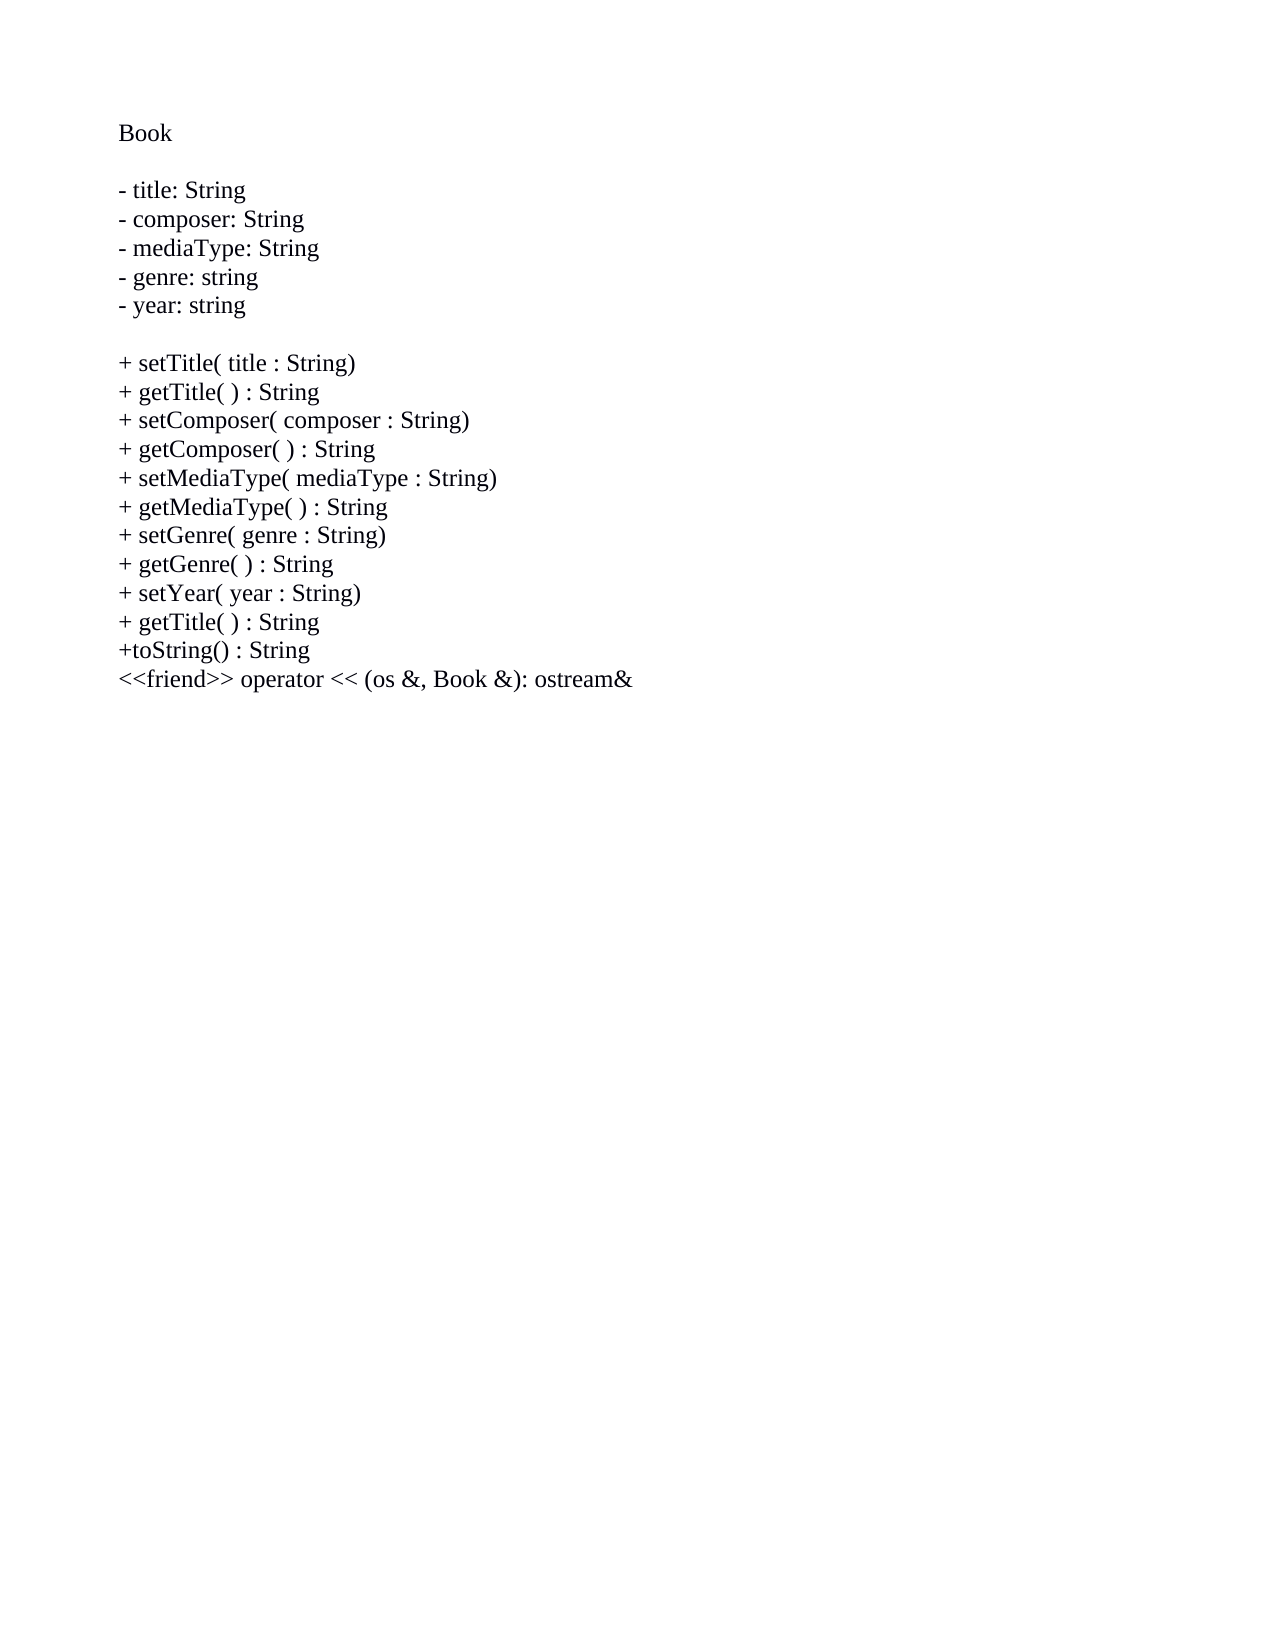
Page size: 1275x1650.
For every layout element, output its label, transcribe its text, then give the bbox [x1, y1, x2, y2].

text - composer: String [118, 204, 1157, 233]
text - genre: string [118, 262, 1157, 291]
text + getComposer( ) : String [118, 434, 1157, 463]
text +toString() : String [118, 636, 1157, 664]
text - title: String [118, 176, 1157, 204]
text + getTitle( ) : String [118, 607, 1157, 636]
text + getGenre( ) : String [118, 549, 1157, 578]
text + setYear( year : String) [118, 578, 1157, 607]
text + setComposer( composer : String) [118, 406, 1157, 434]
text + setMediaType( mediaType : String) [118, 463, 1157, 492]
text - year: string [118, 291, 1157, 319]
text - mediaType: String [118, 233, 1157, 262]
text + setTitle( title : String) [118, 348, 1157, 377]
text + setGenre( genre : String) [118, 521, 1157, 549]
text + getTitle( ) : String [118, 377, 1157, 406]
text Book [118, 118, 1157, 147]
text + getMediaType( ) : String [118, 492, 1157, 521]
text <<friend>> operator << (os &, Book &): ostream& [118, 664, 1157, 693]
